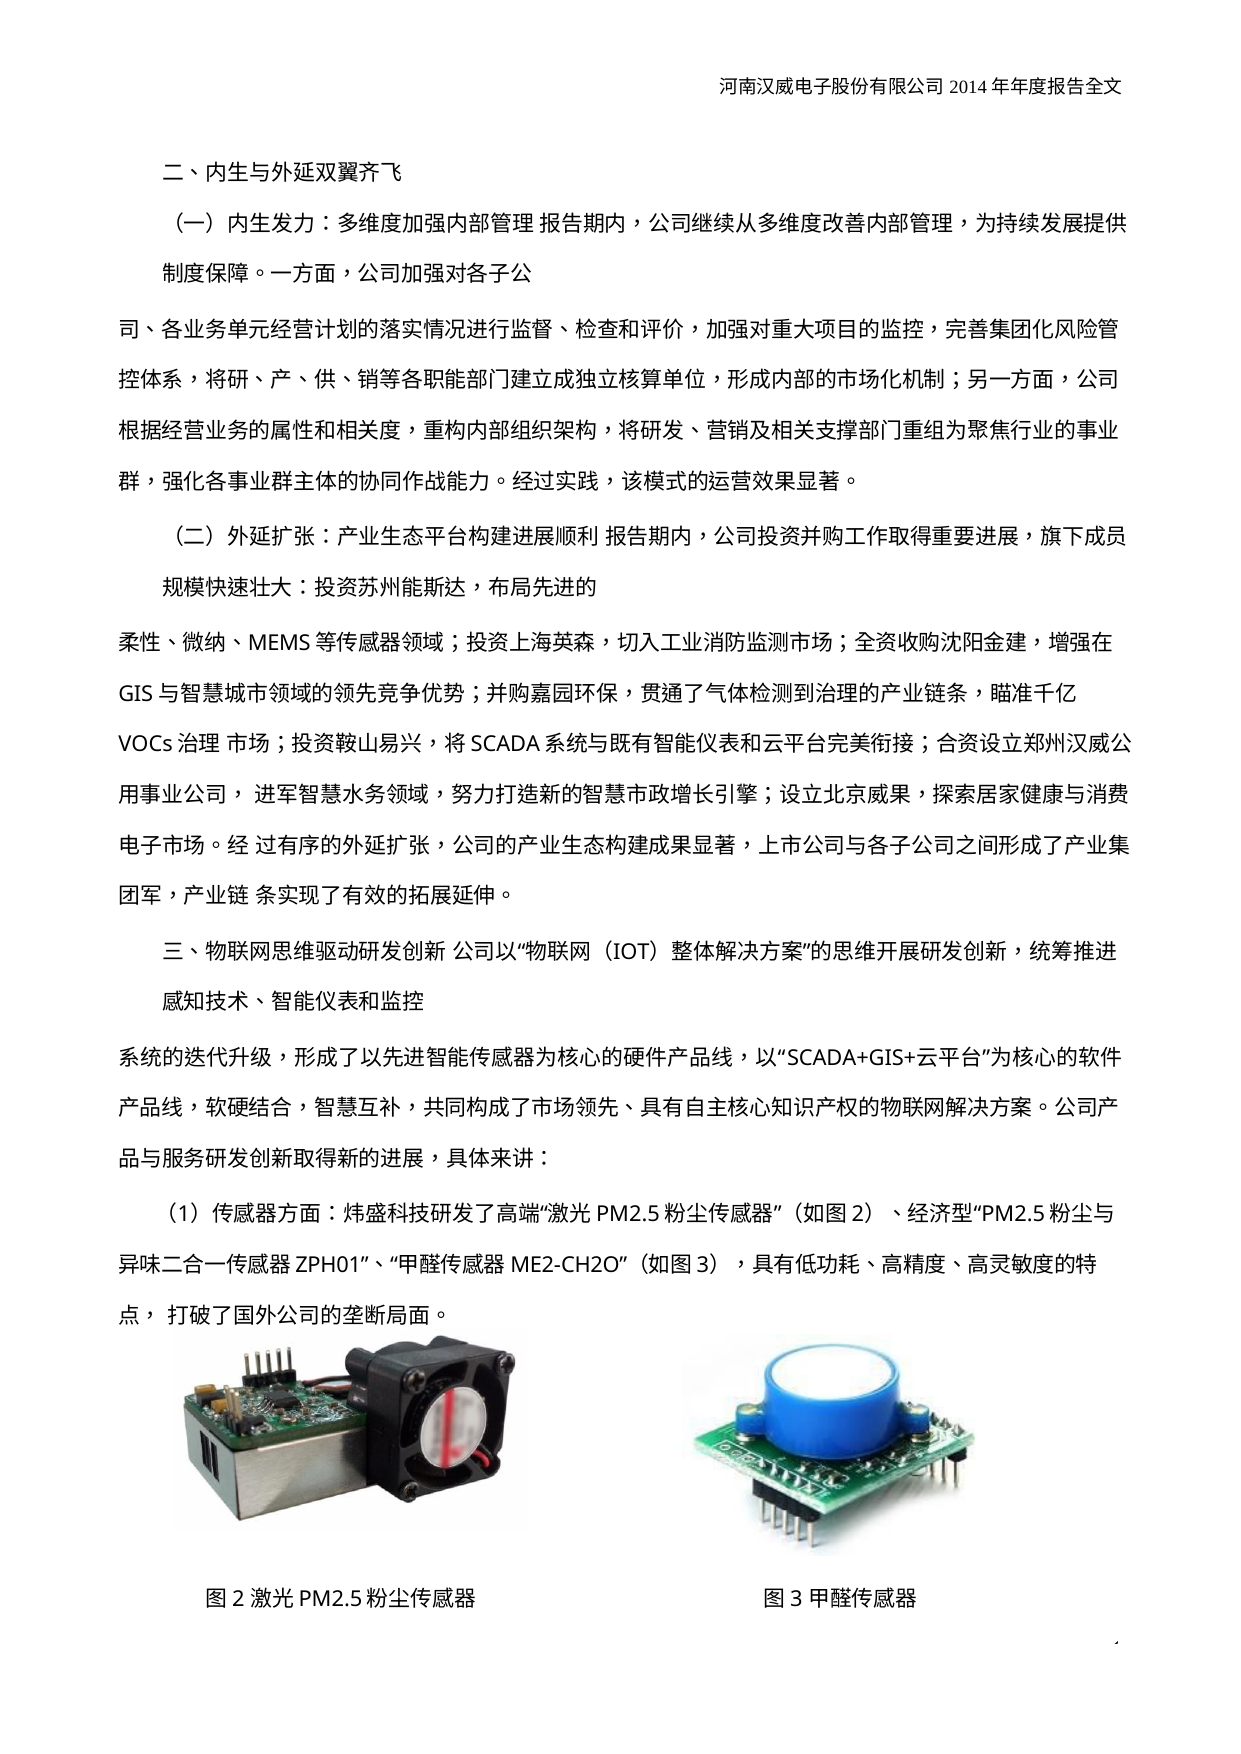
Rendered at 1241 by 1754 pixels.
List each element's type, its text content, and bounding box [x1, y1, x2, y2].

picture [682, 1334, 979, 1556]
text 图2 激光PM2.5粉尘传感器 图3 甲醛传感器 [206, 1583, 1133, 1613]
text 二、内生与外延双翼齐飞 [162, 157, 1133, 187]
text 柔性、微纳、MEMS等传感器领域；投资上海英森，切入工业消防监测市场；全资收购沈阳金建，增强在GIS 与智慧城市领域的领先竞争优势；并购嘉园环保，贯通了气体检测到治理的产业链条，瞄准千亿VOCs治理 市场；投资鞍山易兴，将SCADA系统与既有智能仪表和云平台完美衔接；合资设立郑州汉威公用事业公司， 进军智慧水务领域，努力打造新的智慧市政增长引擎；设立北京威果，探索居家健康与消费电子市场。经 过有序的外延扩张，公司的产业生态构建成果显著，上市公司与各子公司之间形成了产业集团军，产业链 条实现了有效的拓展延伸。 [118, 627, 1133, 910]
text 三、物联网思维驱动研发创新 公司以“物联网（IOT）整体解决方案”的思维开展研发创新，统筹推进感知技术、智能仪表和监控 [162, 936, 1133, 1016]
text （一）内生发力：多维度加强内部管理 报告期内，公司继续从多维度改善内部管理，为持续发展提供制度保障。一方面，公司加强对各子公 [162, 208, 1133, 288]
text 司、各业务单元经营计划的落实情况进行监督、检查和评价，加强对重大项目的监控，完善集团化风险管 控体系，将研、产、供、销等各职能部门建立成独立核算单位，形成内部的市场化机制；另一方面，公司 根据经营业务的属性和相关度，重构内部组织架构，将研发、营销及相关支撑部门重组为聚焦行业的事业 群，强化各事业群主体的协同作战能力。经过实践，该模式的运营效果显著。 [118, 314, 1122, 495]
picture [172, 1329, 528, 1531]
text （二）外延扩张：产业生态平台构建进展顺利 报告期内，公司投资并购工作取得重要进展，旗下成员规模快速壮大：投资苏州能斯达，布局先进的 [162, 521, 1133, 601]
text （1）传感器方面：炜盛科技研发了高端“激光PM2.5粉尘传感器”（如图2）、经济型“PM2.5粉尘与 异味二合一传感器ZPH01”、“甲醛传感器ME2-CH2O”（如图3），具有低功耗、高精度、高灵敏度的特点， 打破了国外公司的垄断局面。 [118, 1198, 1133, 1329]
text 系统的迭代升级，形成了以先进智能传感器为核心的硬件产品线，以“SCADA+GIS+云平台”为核心的软件 产品线，软硬结合，智慧互补，共同构成了市场领先、具有自主核心知识产权的物联网解决方案。公司产 品与服务研发创新取得新的进展，具体来讲： [118, 1042, 1122, 1173]
